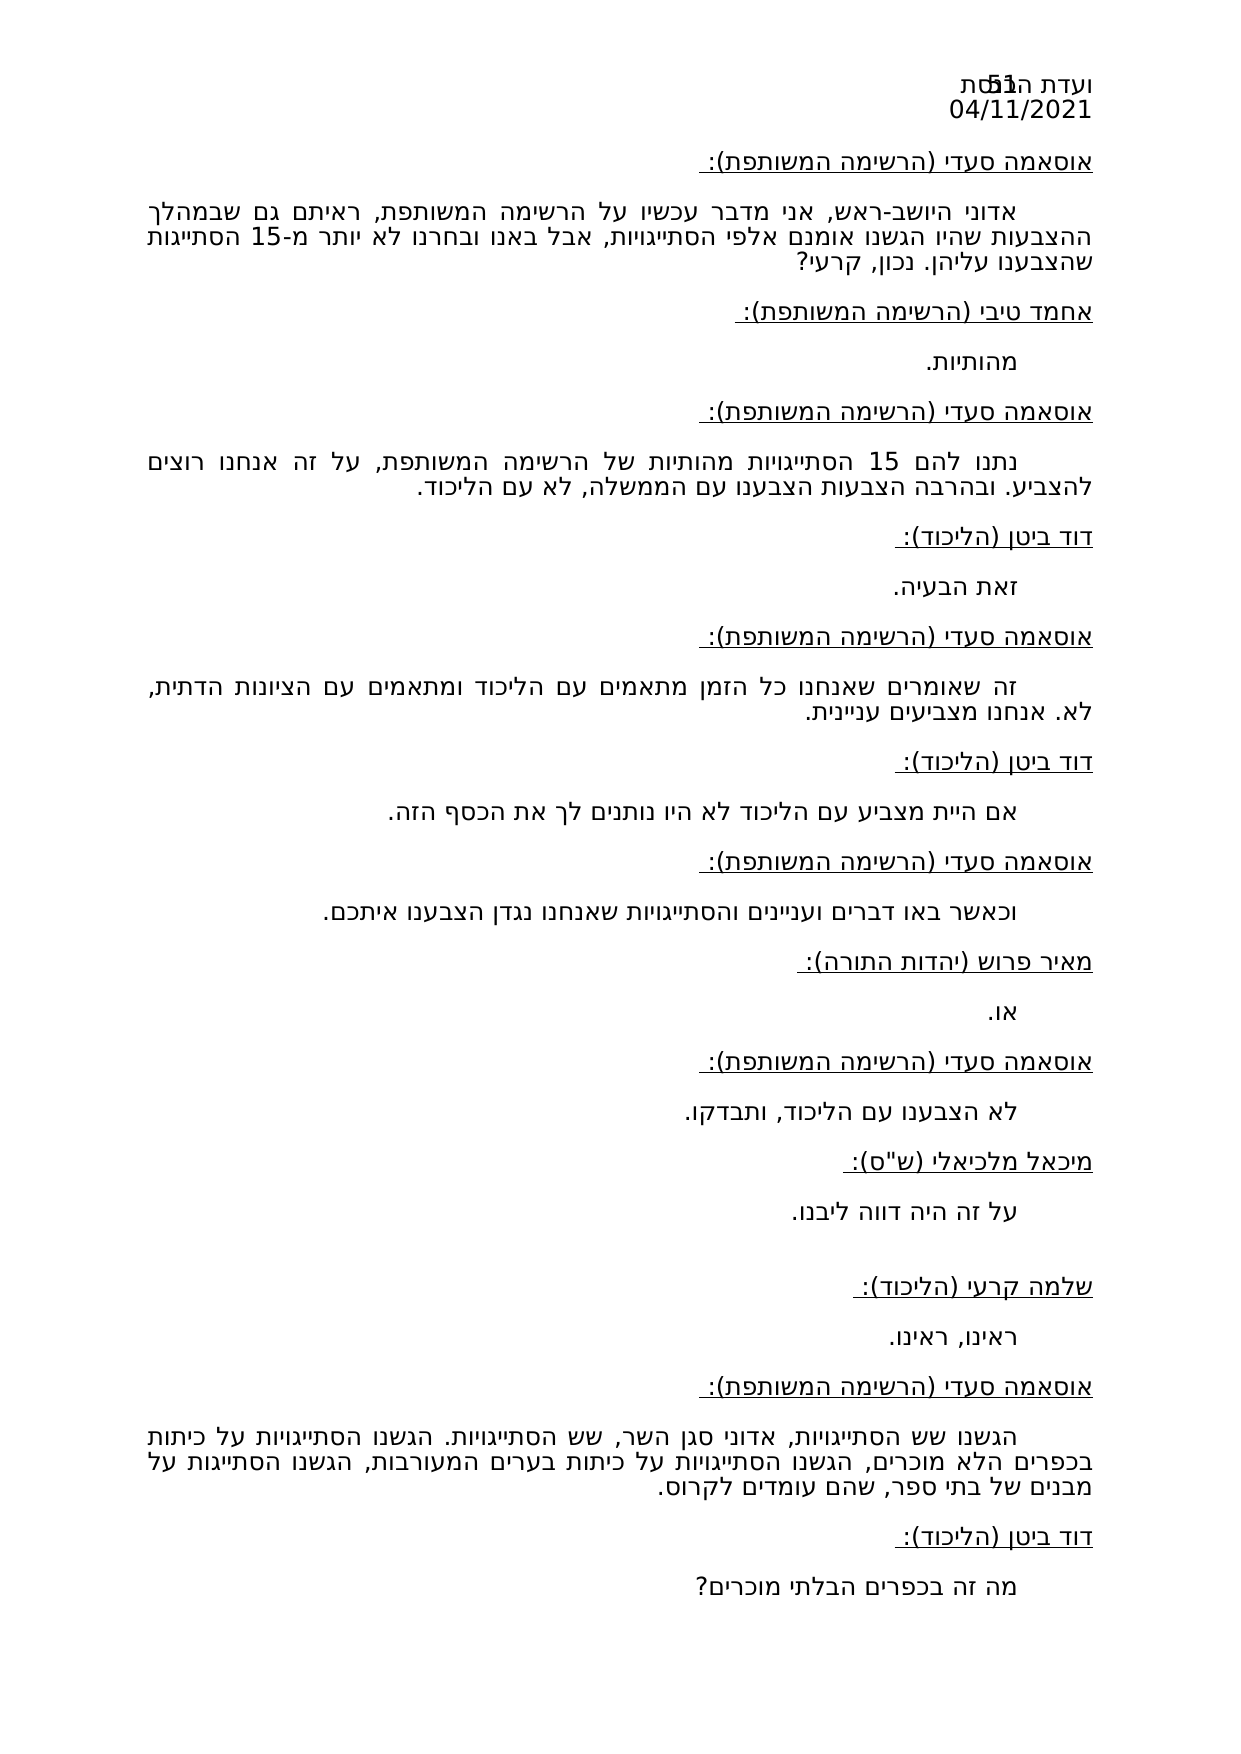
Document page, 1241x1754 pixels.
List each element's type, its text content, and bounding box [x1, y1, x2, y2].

text וכאשר באו דברים ועניינים והסתייגויות שאנחנו נגדן הצבענו איתכם. [147, 900, 1093, 925]
text << דובר >> מיכאל מלכיאלי (ש"ס): << דובר >> [147, 1150, 1093, 1175]
text או. [147, 1000, 1093, 1025]
text מה זה בכפרים הבלתי מוכרים? [147, 1575, 1093, 1600]
text אם היית מצביע עם הליכוד לא היו נותנים לך את הכסף הזה. [147, 800, 1093, 825]
text לא הצבענו עם הליכוד, ותבדקו. [147, 1100, 1093, 1125]
text מהותיות. [147, 350, 1093, 375]
text << דובר >> אוסאמה סעדי (הרשימה המשותפת): << דובר >> [147, 1375, 1093, 1400]
text << דובר >> דוד ביטן (הליכוד): << דובר >> [147, 525, 1093, 550]
text << דובר >> אוסאמה סעדי (הרשימה המשותפת): << דובר >> [147, 625, 1093, 650]
text << דובר >> אוסאמה סעדי (הרשימה המשותפת): << דובר >> [147, 1050, 1093, 1075]
text << דובר >> אוסאמה סעדי (הרשימה המשותפת): << דובר >> [147, 850, 1093, 875]
text ראינו, ראינו. [147, 1325, 1093, 1350]
text << דובר >> אחמד טיבי (הרשימה המשותפת): << דובר >> [147, 300, 1093, 325]
text << דובר >> אוסאמה סעדי (הרשימה המשותפת): << דובר >> [147, 150, 1093, 175]
text << דובר >> מאיר פרוש (יהדות התורה): << דובר >> [147, 950, 1093, 975]
text זאת הבעיה. [147, 575, 1093, 600]
text נתנו להם 15 הסתייגויות מהותיות של הרשימה המשותפת, על זה אנחנו רוצים להצביע. ובהרבה הצבעות הצבענו עם הממשלה, לא עם הליכוד. [147, 450, 1093, 500]
text << דובר >> אוסאמה סעדי (הרשימה המשותפת): << דובר >> [147, 400, 1093, 425]
text << דובר >> שלמה קרעי (הליכוד): << דובר >> [147, 1275, 1093, 1300]
text על זה היה דווה ליבנו. [147, 1200, 1093, 1225]
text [147, 1525, 1093, 1550]
text << דובר >> דוד ביטן (הליכוד): << דובר >> [147, 750, 1093, 775]
text זה שאומרים שאנחנו כל הזמן מתאמים עם הליכוד ומתאמים עם הציונות הדתית, לא. אנחנו מצביעים עניינית. [147, 675, 1093, 725]
text אדוני היושב-ראש, אני מדבר עכשיו על הרשימה המשותפת, ראיתם גם שבמהלך ההצבעות שהיו הגשנו אומנם אלפי הסתייגויות, אבל באנו ובחרנו לא יותר מ-15 הסתייגות שהצבענו עליהן. נכון, קרעי? [147, 200, 1093, 275]
text הגשנו שש הסתייגויות, אדוני סגן השר, שש הסתייגויות. הגשנו הסתייגויות על כיתות בכפרים הלא מוכרים, הגשנו הסתייגויות על כיתות בערים המעורבות, הגשנו הסתייגות על מבנים של בתי ספר, שהם עומדים לקרוס. [147, 1425, 1093, 1500]
